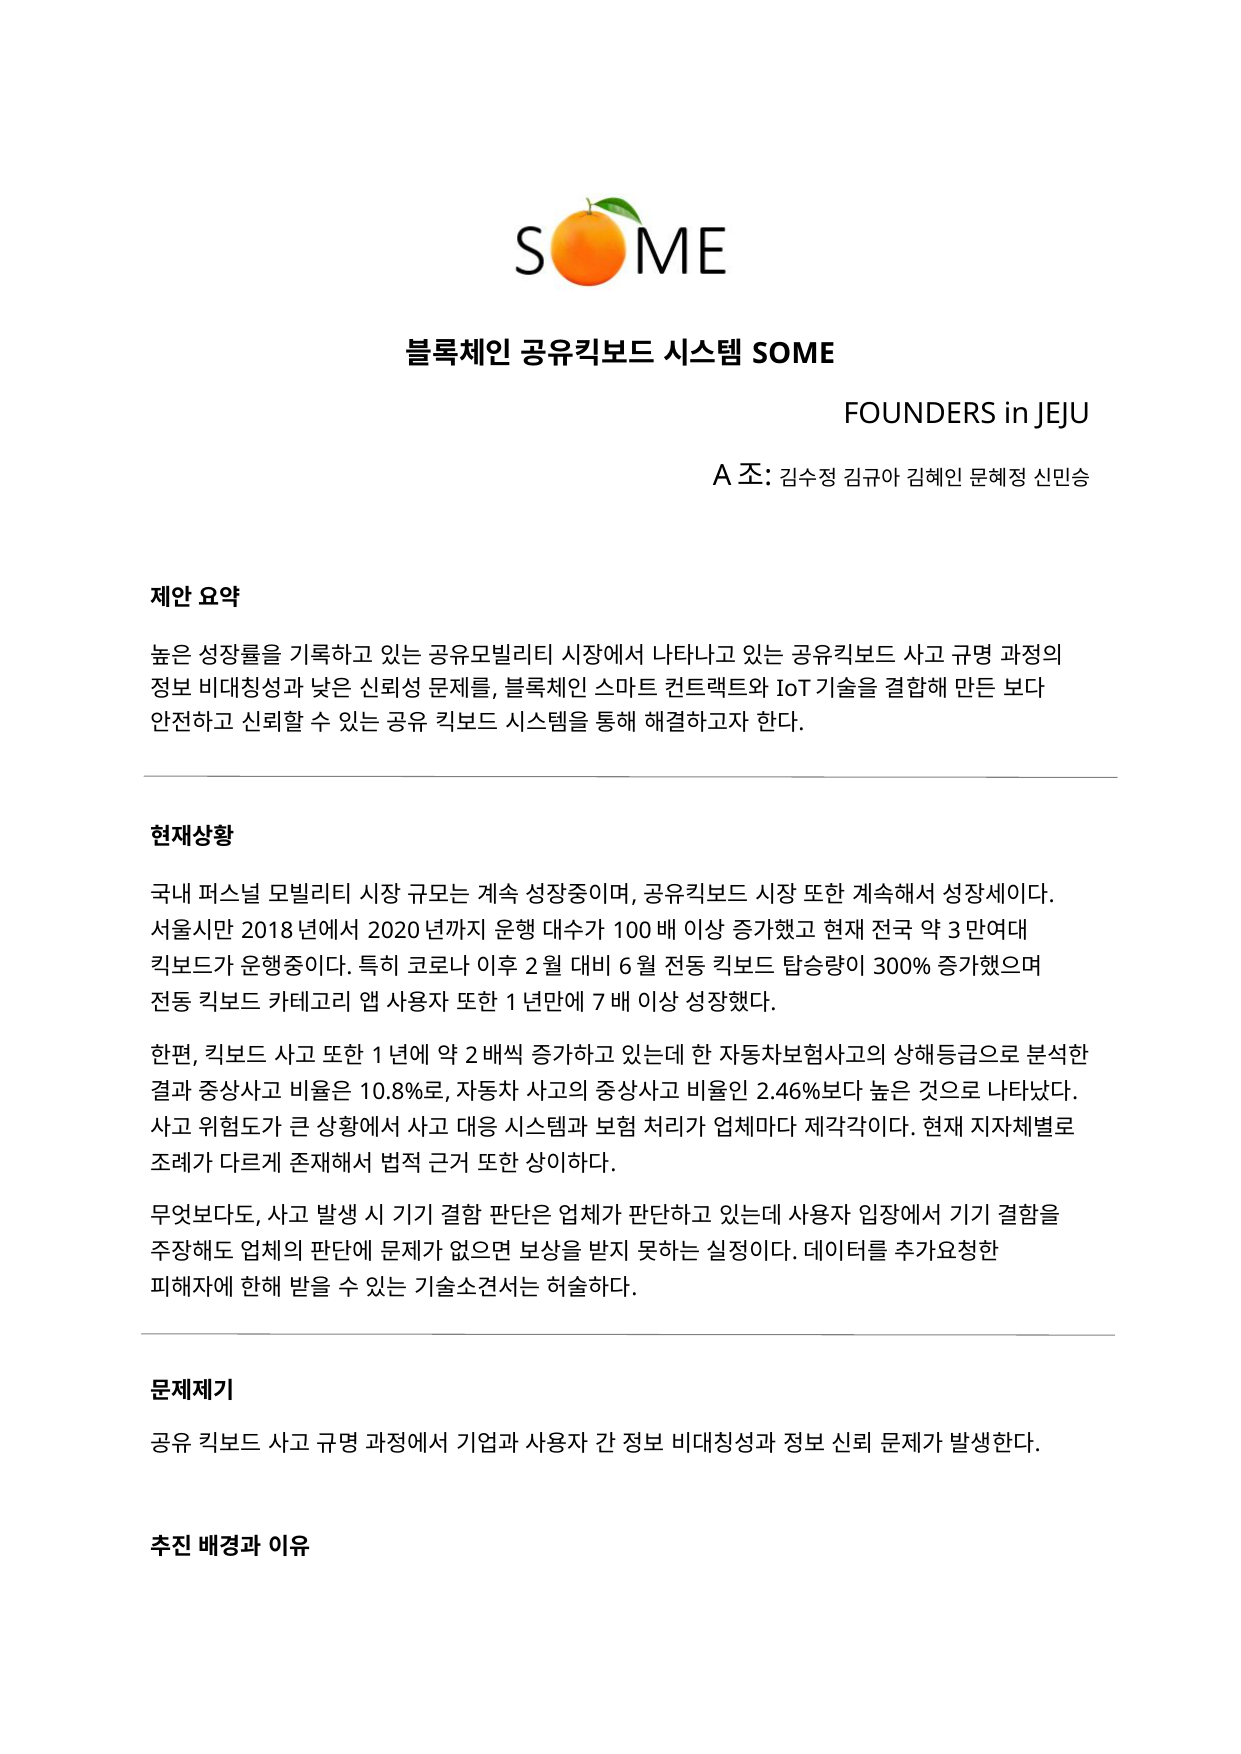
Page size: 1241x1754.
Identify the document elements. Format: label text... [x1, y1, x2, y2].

text 블록체인 공유킥보드 시스템 SOME [150, 330, 1090, 372]
text 문제제기 [150, 1372, 1090, 1405]
text A조: 김수정 김규아 김혜인 문혜정 신민승 [150, 452, 1090, 494]
text 한편, 킥보드 사고 또한 1년에 약 2배씩 증가하고 있는데 한 자동차보험사고의 상해등급으로 분석한 결과 중상사고 비율은 10.8%로, 자동차 사고의 중상사고 비율인 2.46%보다 높은 것으로 나타났다. 사고 위험도가 큰 상황에서 사고 대응 시스템과 보험 처리가 업체마다 제각각이다. 현재 지자체별로 조례가 다르게 존재해서 법적 근거 또한 상이하다. [150, 1037, 1090, 1178]
picture [490, 177, 750, 311]
text 무엇보다도, 사고 발생 시 기기 결함 판단은 업체가 판단하고 있는데 사용자 입장에서 기기 결함을 주장해도 업체의 판단에 문제가 없으면 보상을 받지 못하는 실정이다. 데이터를 추가요청한 피해자에 한해 받을 수 있는 기술소견서는 허술하다. [150, 1197, 1090, 1302]
text 공유 킥보드 사고 규명 과정에서 기업과 사용자 간 정보 비대칭성과 정보 신뢰 문제가 발생한다. [150, 1424, 1090, 1458]
text 추진 배경과 이유 [150, 1528, 1090, 1561]
text 제안 요약 [150, 579, 1090, 612]
text FOUNDERS in JEJU [150, 392, 1090, 432]
text 현재상황 [150, 818, 1090, 851]
text 국내 퍼스널 모빌리티 시장 규모는 계속 성장중이며, 공유킥보드 시장 또한 계속해서 성장세이다. 서울시만 2018년에서 2020년까지 운행 대수가 100배 이상 증가했고 현재 전국 약 3만여대 킥보드가 운행중이다. 특히 코로나 이후 2월 대비 6월 전동 킥보드 탑승량이 300% 증가했으며 전동 킥보드 카테고리 앱 사용자 또한 1년만에 7배 이상 성장했다. [150, 876, 1090, 1017]
text 높은 성장률을 기록하고 있는 공유모빌리티 시장에서 나타나고 있는 공유킥보드 사고 규명 과정의 정보 비대칭성과 낮은 신뢰성 문제를, 블록체인 스마트 컨트랙트와 IoT기술을 결합해 만든 보다 안전하고 신뢰할 수 있는 공유 킥보드 시스템을 통해 해결하고자 한다. [150, 637, 1090, 737]
